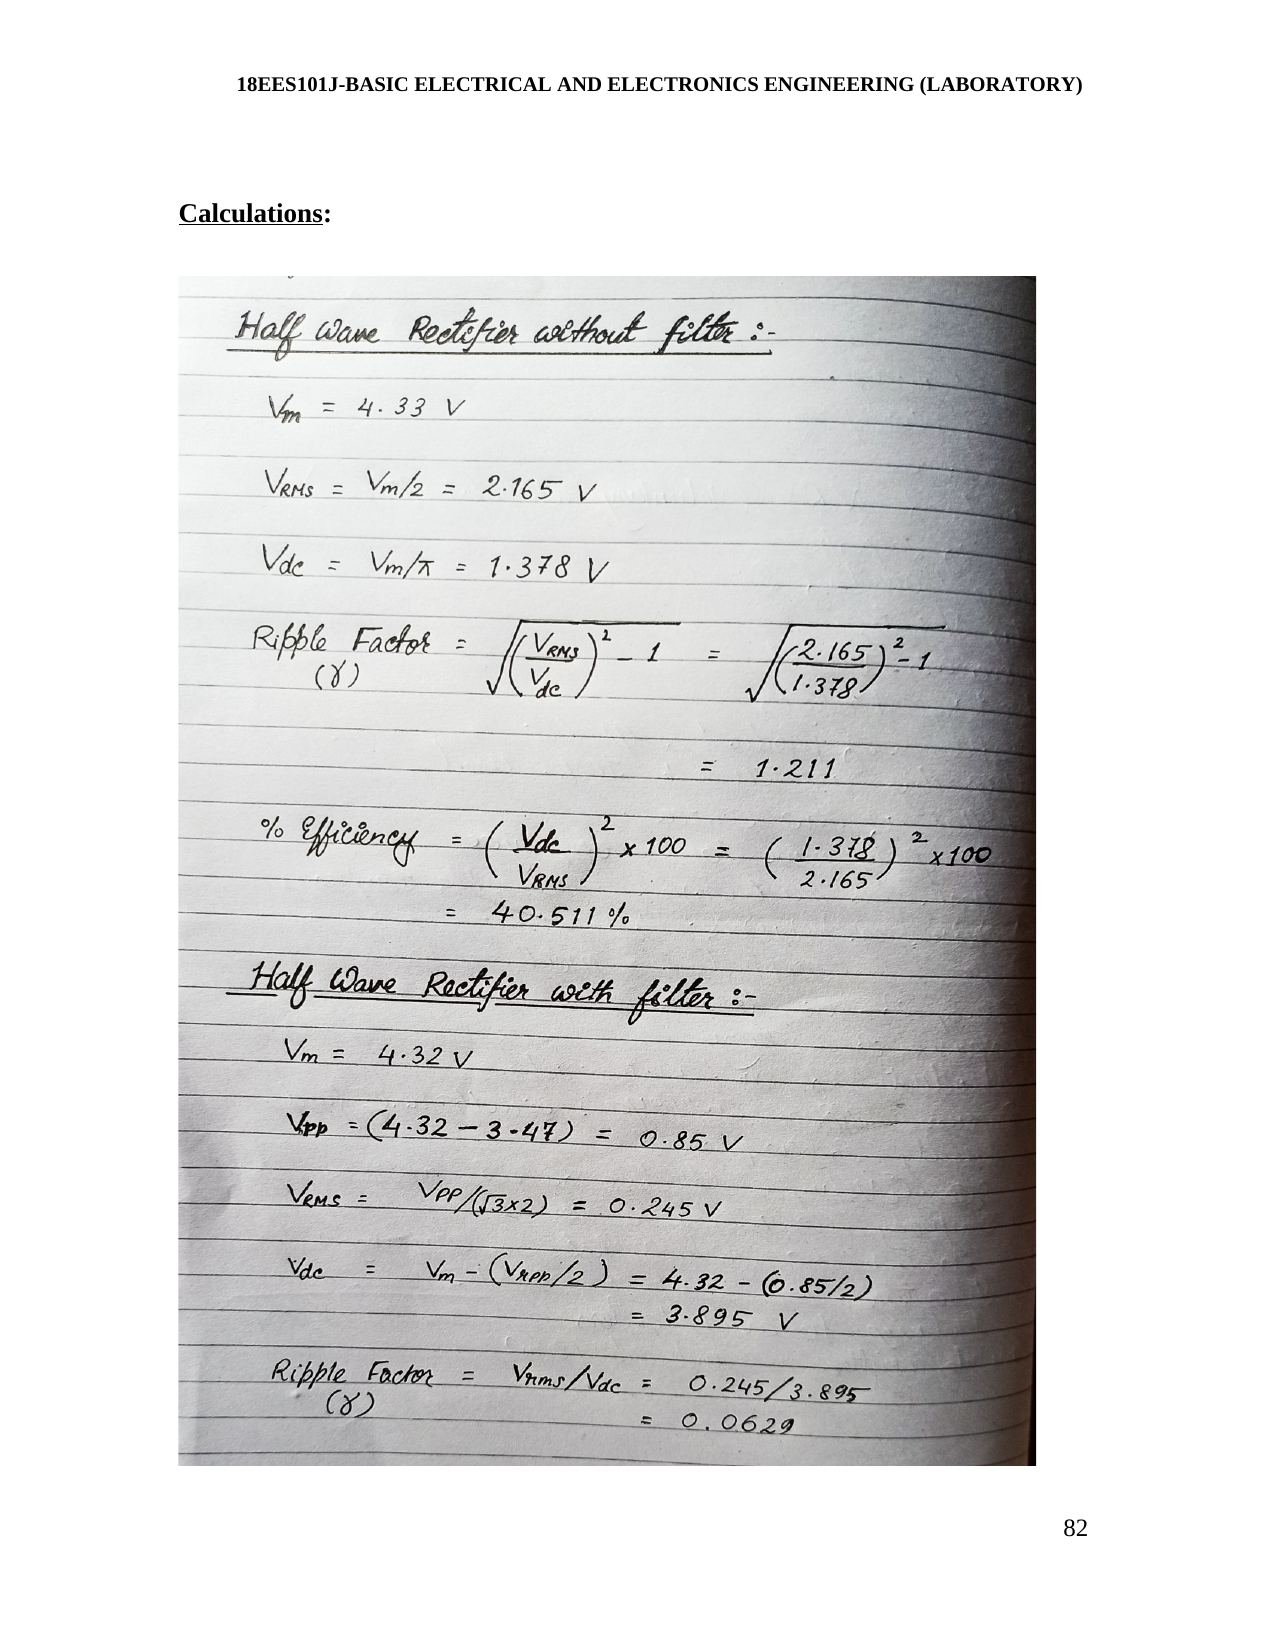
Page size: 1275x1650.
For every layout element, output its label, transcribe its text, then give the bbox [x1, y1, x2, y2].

picture [178, 276, 1037, 1466]
text Calculations: [178, 197, 1088, 228]
